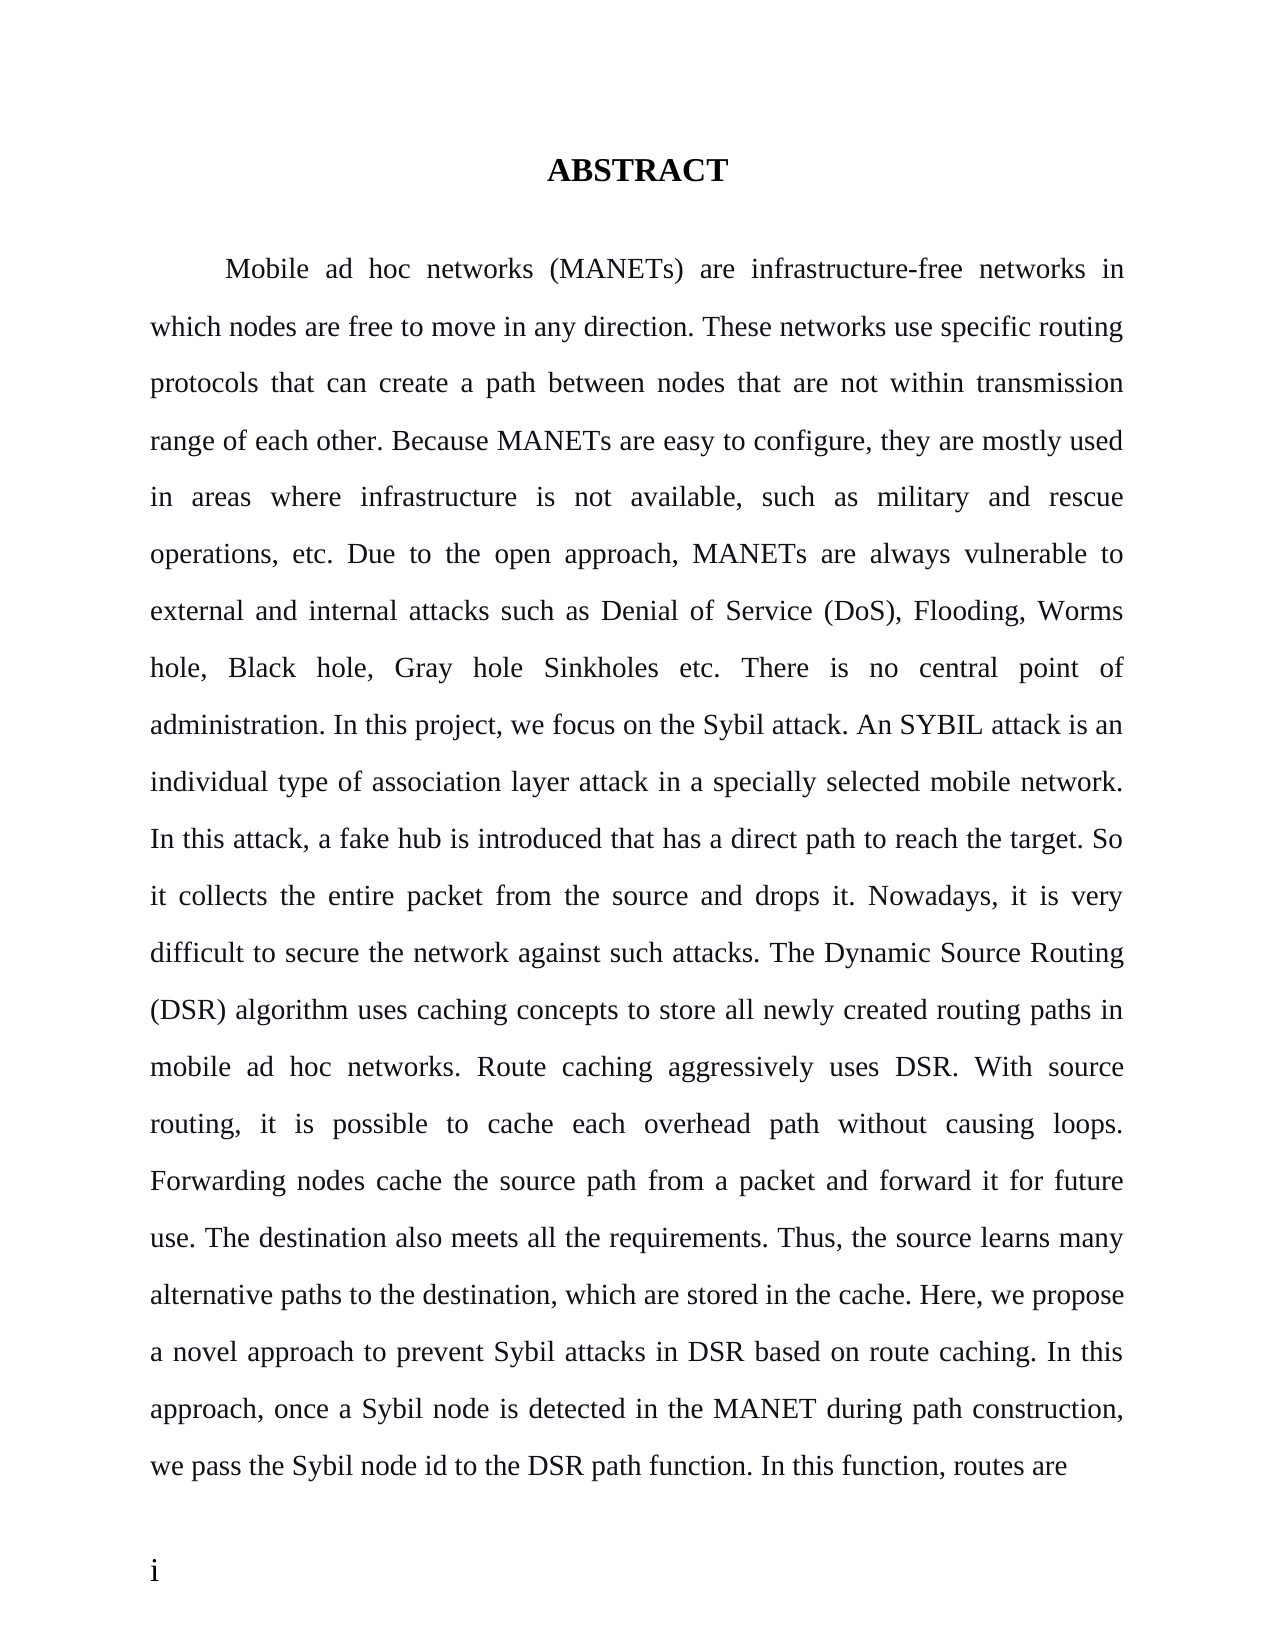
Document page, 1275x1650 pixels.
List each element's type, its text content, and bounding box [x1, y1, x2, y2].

text ABSTRACT [150, 150, 1125, 188]
text Mobile ad hoc networks (MANETs) are infrastructure-free networks in which nodes are free to move in any direction. These networks use specific routing protocols that can create a path between nodes that are not within transmission range of each other. Because MANETs are easy to configure, they are mostly used in areas where infrastructure is not available, such as military and rescue operations, etc. Due to the open approach, MANETs are always vulnerable to external and internal attacks such as Denial of Service (DoS), Flooding, Worms hole, Black hole, Gray hole Sinkholes etc. There is no central point of administration. In this project, we focus on the Sybil attack. An SYBIL attack is an individual type of association layer attack in a specially selected mobile network. In this attack, a fake hub is introduced that has a direct path to reach the target. So it collects the entire packet from the source and drops it. Nowadays, it is very difficult to secure the network against such attacks. The Dynamic Source Routing (DSR) algorithm uses caching concepts to store all newly created routing paths in mobile ad hoc networks. Route caching aggressively uses DSR. With source routing, it is possible to cache each overhead path without causing loops. Forwarding nodes cache the source path from a packet and forward it for future use. The destination also meets all the requirements. Thus, the source learns many alternative paths to the destination, which are stored in the cache. Here, we propose a novel approach to prevent Sybil attacks in DSR based on route caching. In this approach, once a Sybil node is detected in the MANET during path construction, we pass the Sybil node id to the DSR path function. In this function, routes are [150, 252, 1125, 1482]
